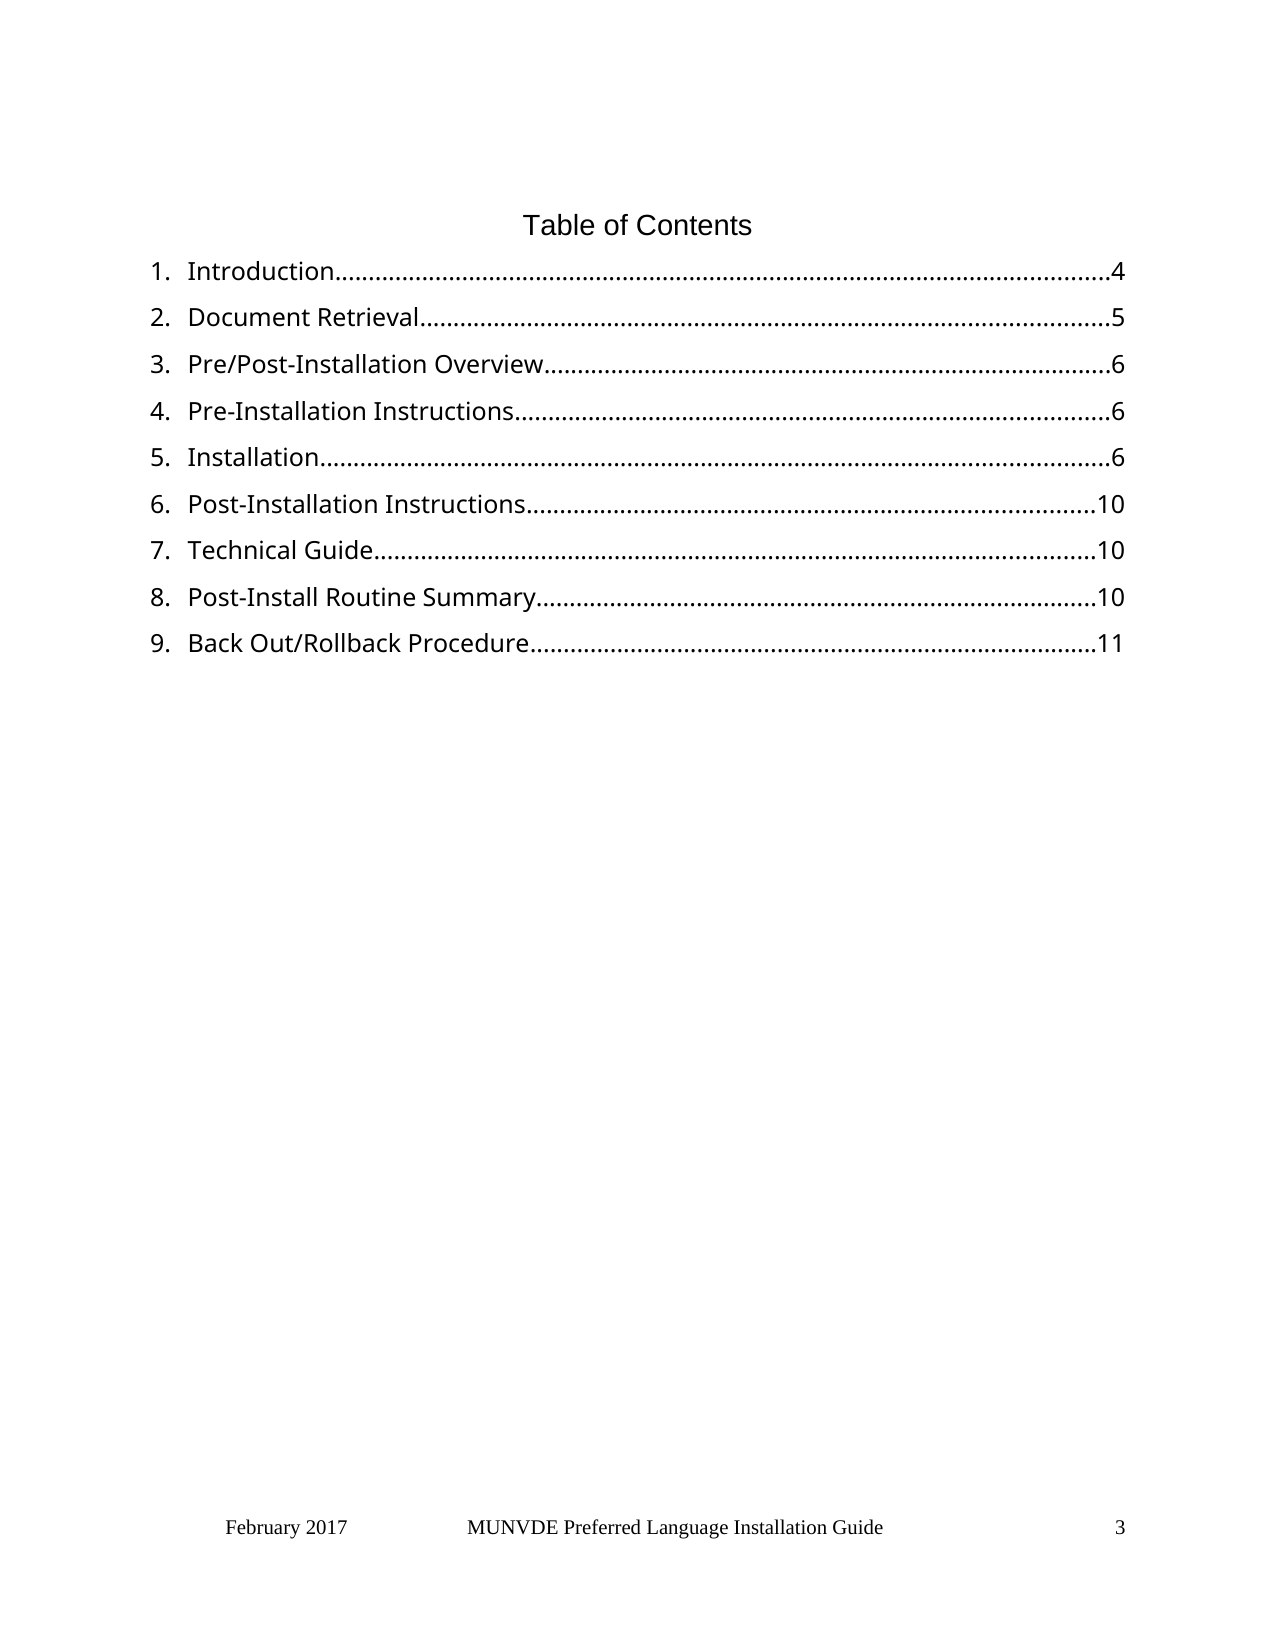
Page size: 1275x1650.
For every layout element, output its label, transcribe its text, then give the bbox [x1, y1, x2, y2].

text 9. Back Out/Rollback Procedure 11 [150, 626, 1125, 660]
text 1. Introduction 4 [150, 253, 1125, 288]
text 5. Installation 6 [150, 440, 1125, 474]
text 2. Document Retrieval 5 [150, 300, 1125, 334]
text 6. Post-Installation Instructions 10 [150, 486, 1125, 520]
text 3. Pre/Post-Installation Overview 6 [150, 347, 1125, 381]
text 4. Pre-Installation Instructions 6 [150, 393, 1125, 427]
text 7. Technical Guide 10 [150, 533, 1125, 567]
text Table of Contents [150, 207, 1125, 241]
text 8. Post-Install Routine Summary 10 [150, 579, 1125, 613]
